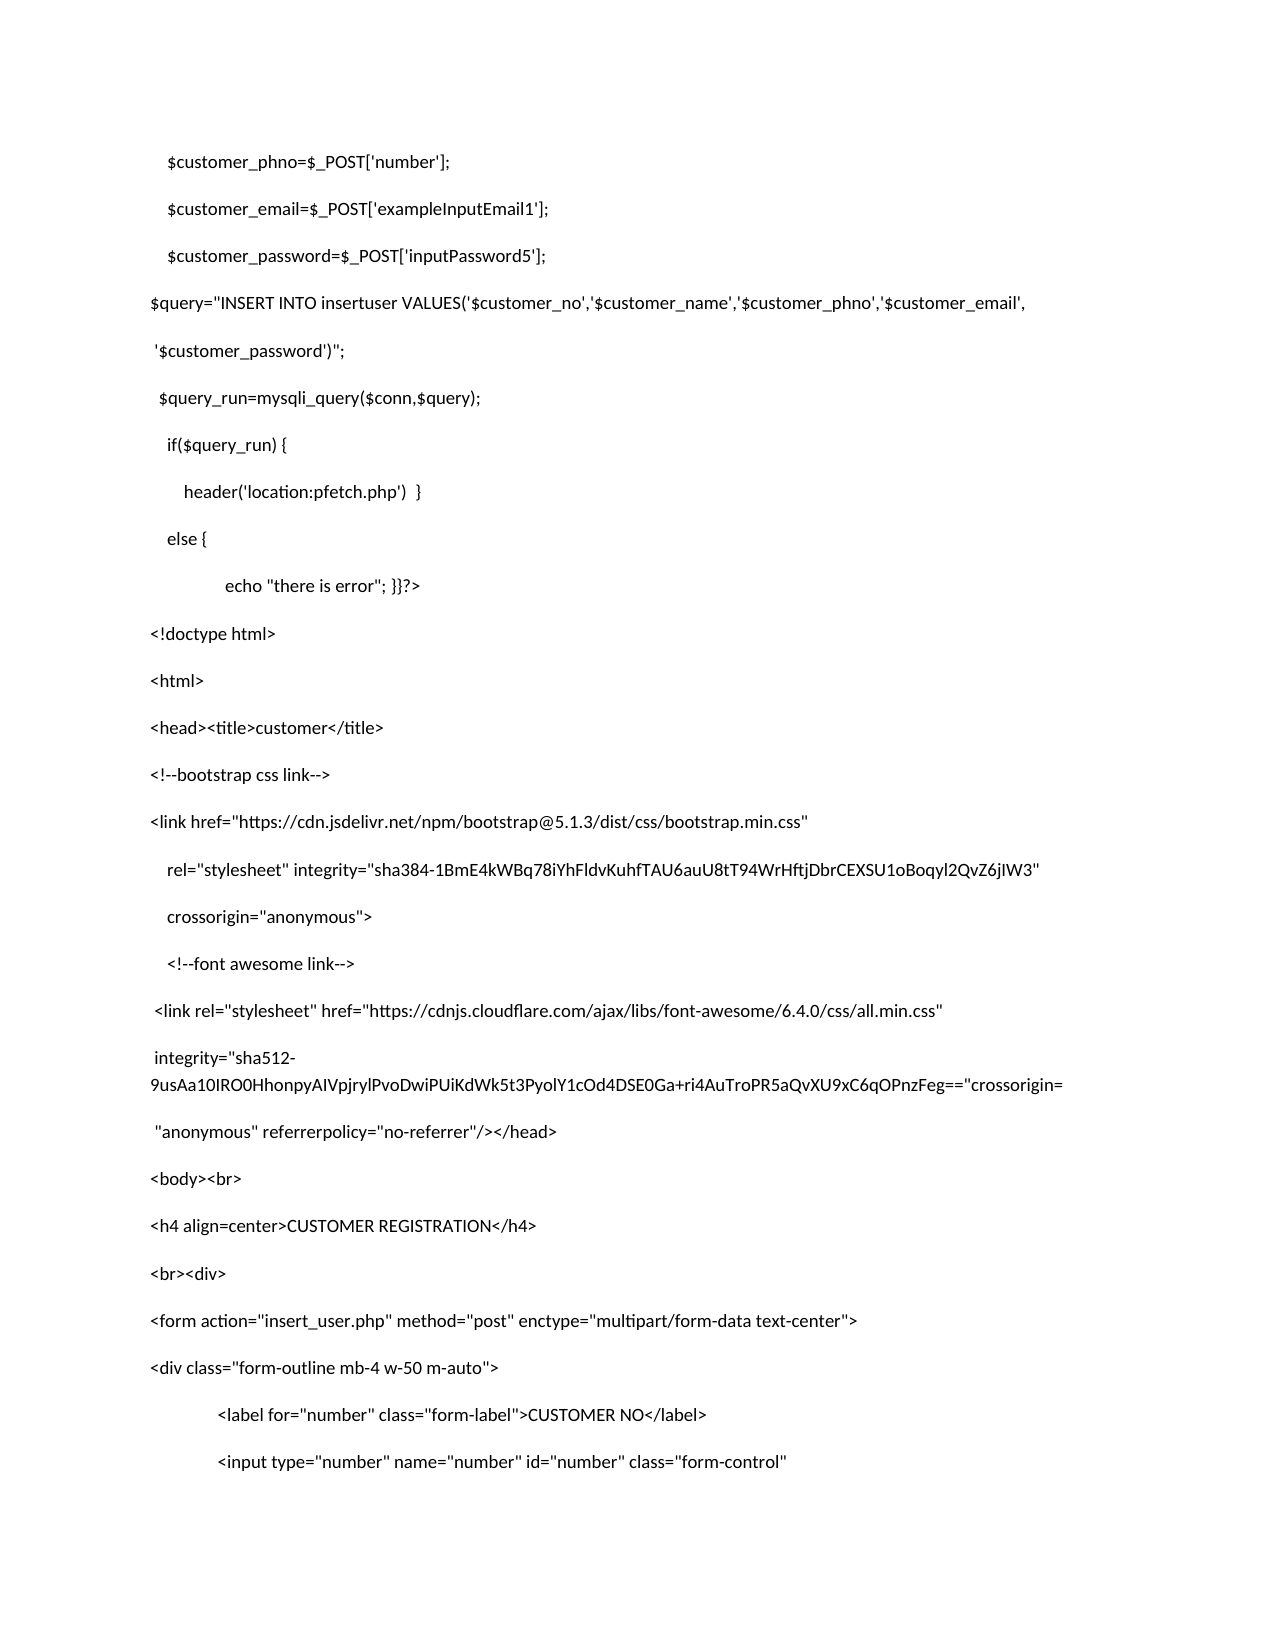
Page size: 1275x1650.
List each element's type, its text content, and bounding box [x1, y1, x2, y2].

text <!--bootstrap css link--> [150, 763, 1125, 786]
text else { [150, 527, 1125, 550]
text $query_run=mysqli_query($conn,$query); [150, 386, 1125, 409]
text <head><title>customer</title> [150, 716, 1125, 739]
text '$customer_password')"; [150, 339, 1125, 362]
text <link href="https://cdn.jsdelivr.net/npm/bootstrap@5.1.3/dist/css/bootstrap.min.css" [150, 811, 1125, 833]
text <!doctype html> [150, 622, 1125, 645]
text echo "there is error"; }}?> [150, 575, 1125, 598]
text <input type="number" name="number" id="number" class="form-control" [150, 1450, 1125, 1473]
text <h4 align=center>CUSTOMER REGISTRATION</h4> [150, 1214, 1125, 1237]
text <html> [150, 669, 1125, 692]
text <div class="form-outline mb-4 w-50 m-auto"> [150, 1356, 1125, 1379]
text <form action="insert_user.php" method="post" enctype="multipart/form-data text-center"> [150, 1309, 1125, 1332]
text header('location:pfetch.php') } [150, 480, 1125, 503]
text integrity="sha512-9usAa10IRO0HhonpyAIVpjrylPvoDwiPUiKdWk5t3PyolY1cOd4DSE0Ga+ri4AuTroPR5aQvXU9xC6qOPnzFeg=="crossorigin= [150, 1047, 1125, 1096]
text <!--font awesome link--> [150, 952, 1125, 975]
text "anonymous" referrerpolicy="no-referrer"/></head> [150, 1120, 1125, 1143]
text <label for="number" class="form-label">CUSTOMER NO</label> [150, 1403, 1125, 1426]
text $customer_email=$_POST['exampleInputEmail1']; [150, 197, 1125, 220]
text $query="INSERT INTO insertuser VALUES('$customer_no','$customer_name','$customer_phno','$customer_email', [150, 292, 1125, 314]
text $customer_phno=$_POST['number']; [150, 150, 1125, 173]
text $customer_password=$_POST['inputPassword5']; [150, 244, 1125, 267]
text <link rel="stylesheet" href="https://cdnjs.cloudflare.com/ajax/libs/font-awesome/6.4.0/css/all.min.css" [150, 999, 1125, 1022]
text <body><br> [150, 1167, 1125, 1190]
text crossorigin="anonymous"> [150, 905, 1125, 928]
text <br><div> [150, 1262, 1125, 1284]
text if($query_run) { [150, 433, 1125, 456]
text rel="stylesheet" integrity="sha384-1BmE4kWBq78iYhFldvKuhfTAU6auU8tT94WrHftjDbrCEXSU1oBoqyl2QvZ6jIW3" [150, 858, 1125, 881]
